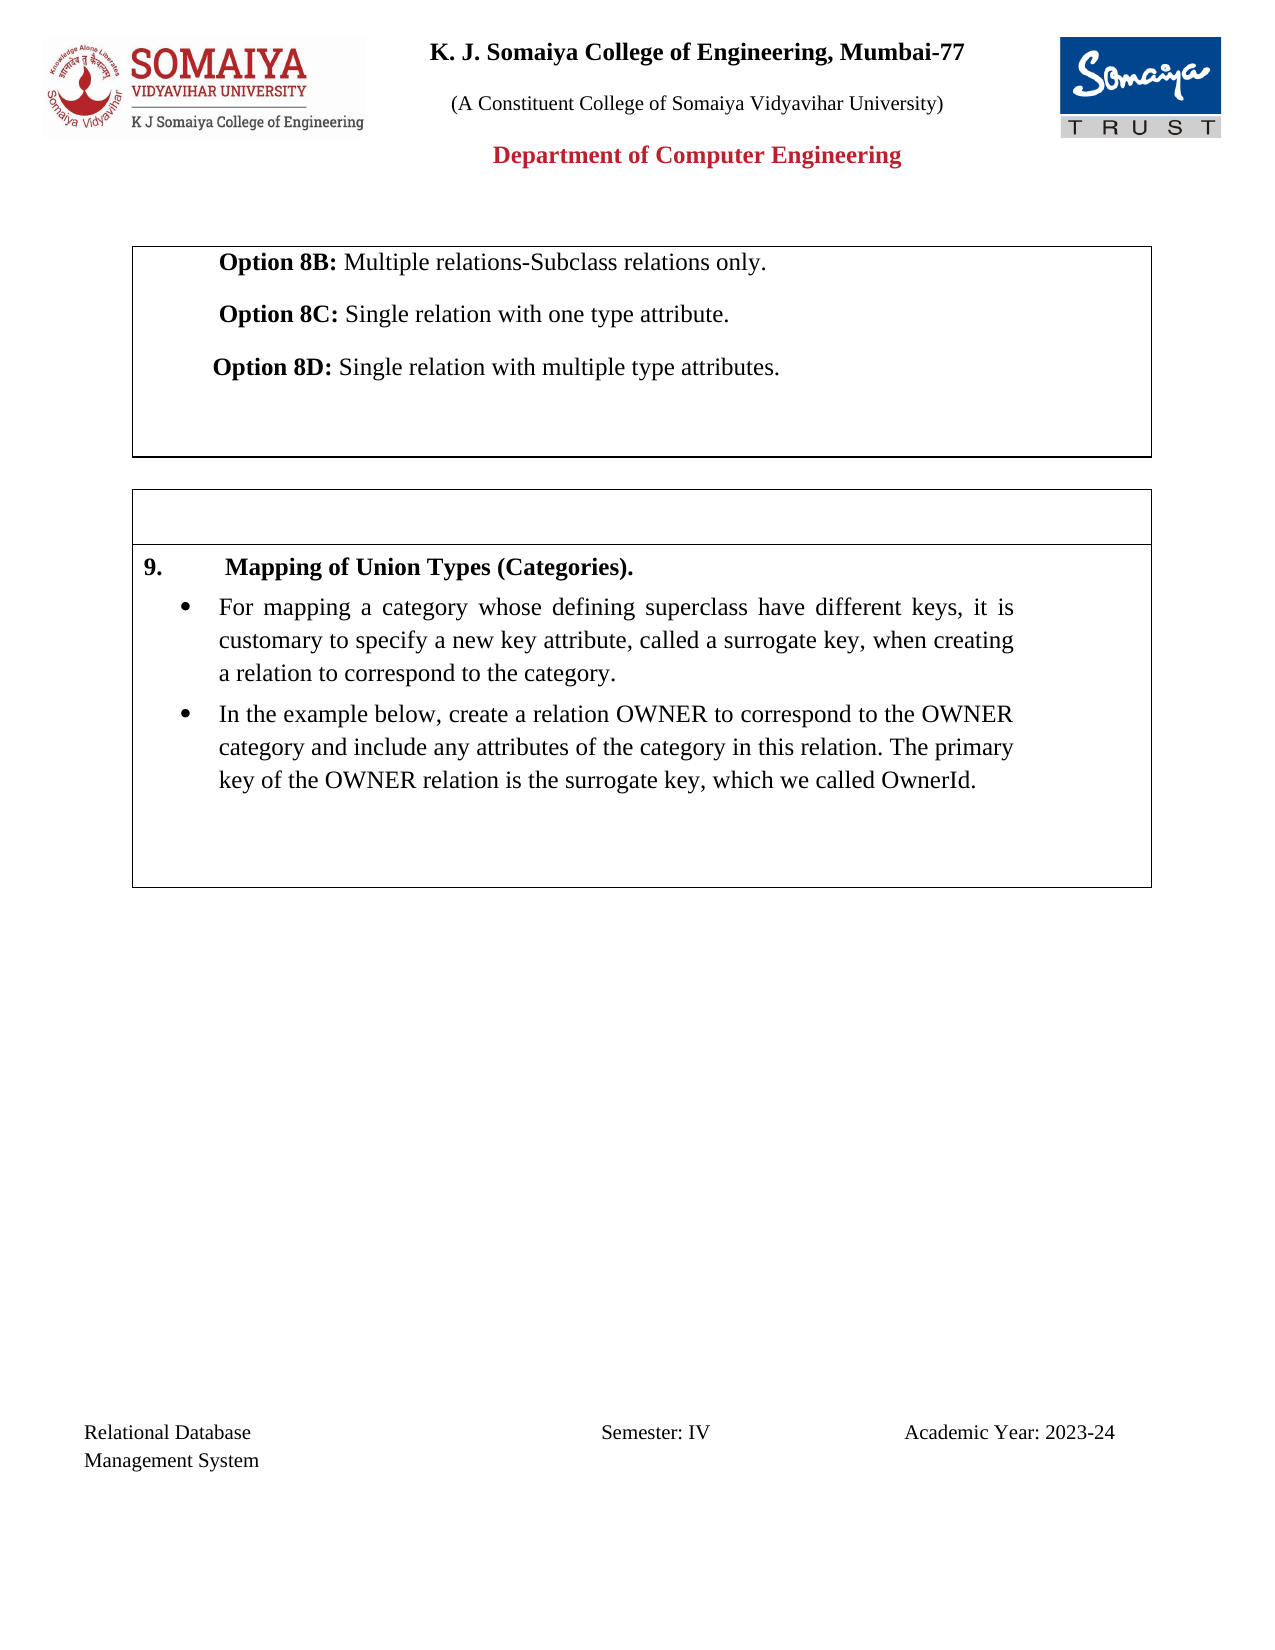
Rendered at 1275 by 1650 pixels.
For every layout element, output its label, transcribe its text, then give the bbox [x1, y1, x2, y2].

picture [42, 37, 367, 138]
table_header [133, 490, 1151, 544]
table_cell 9. Mapping of Union Types (Categories). For mapping a category whose defining superclass have different keys, it is customary to specify a new key attribute, called a surrogate key, when creating a relation to correspond to the category. In the example below, create a relation OWNER to correspond to the OWNER category and include any attributes of the category in this relation. The primary key of the OWNER relation is the surrogate key, which we called OwnerId. Figure 1: Two categories (union types): OWNER and REGISTERED_VEHICLE. Figure 2: Mapping the EER categories (union types) in Figure 1 to relations. Case Study considered for Database Design A system that manages the post-production activities of movies. The system should keep track of information related to ratings, revenue and other post-production tasks. It needs to store details about movies, including their titles, release dates, and genres. Additionally, capture information about the professionals involved in post-production, such as actors, producers and directors. Consider relationships between movies and the individuals working on their post-production, ensuring that the system can efficiently track and manage the post-production workflow for multiple movies simultaneously. Relational Model for Project Post Lab Questions: Draw the MENU entity as a supertype of the PROMOTIONAL, REGULAR, and OTHER entities. The UID of MENU is code. MENU is related to FOOD ITEM through this relation-ship: each MENU may contain one or more FOOD ITEMs, and each FOOD ITEM must be listed on one and only one MENU. The UID of FOOD ITEM is a barred UID using its at-tribute “number”. Add appropriate attributes to the each entity and draw a relational model for it A field in a database table whose values are the same as the primary key of another table is called: A foreign key A primary key A secondary key A candidate key An alternate key The mapping of relationship depends on A. Type of relationship B. No. of records C. No. of attributes D. No. of regular entities Conclusion [133, 545, 1151, 887]
picture [1060, 37, 1222, 138]
